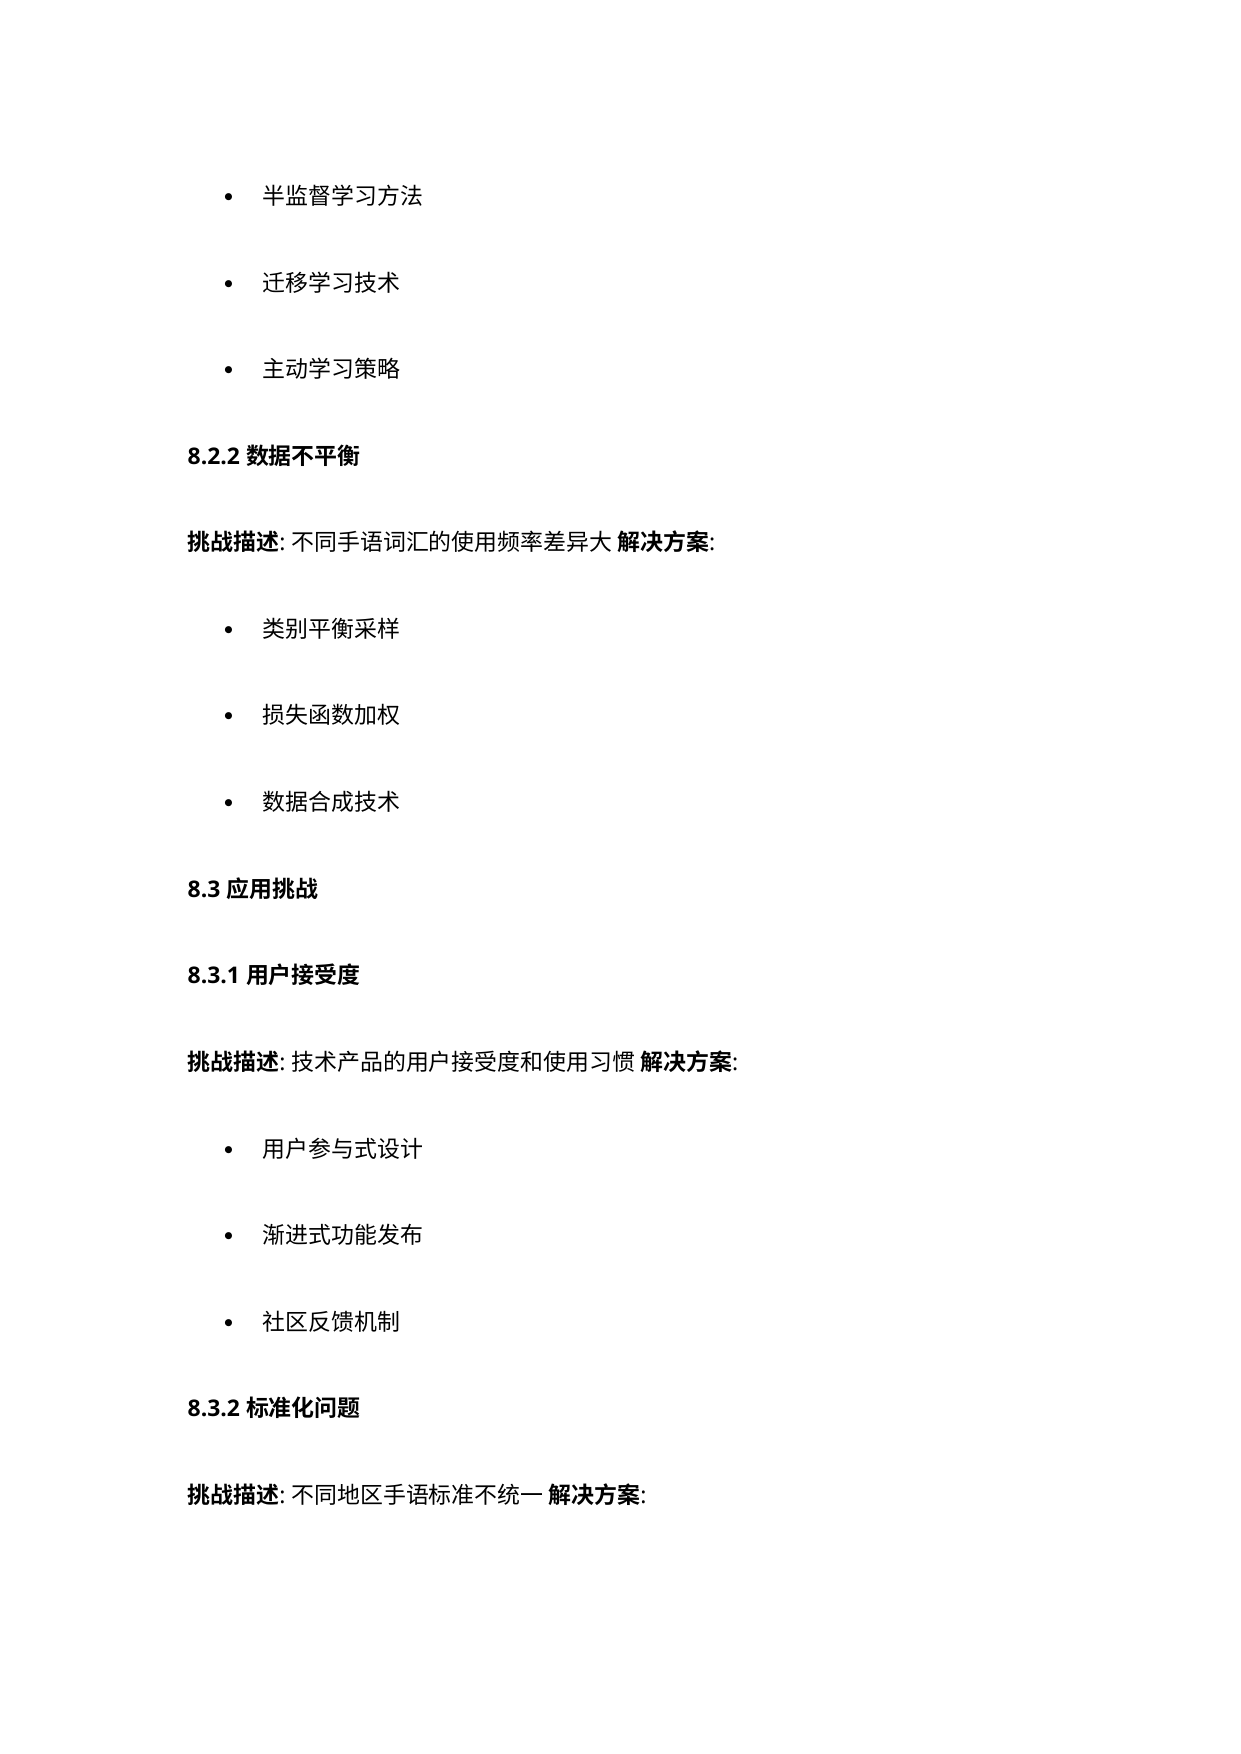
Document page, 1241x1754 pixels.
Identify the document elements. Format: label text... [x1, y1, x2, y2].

list 主动学习策略 [225, 335, 1053, 400]
list 用户参与式设计 [225, 1115, 1053, 1180]
text 8.3.1 用户接受度 [187, 941, 1053, 1006]
text 8.2.2 数据不平衡 [187, 422, 1053, 487]
list 社区反馈机制 [225, 1288, 1053, 1353]
list 类别平衡采样 [225, 595, 1053, 660]
list 半监督学习方法 [225, 162, 1053, 227]
list 迁移学习技术 [225, 248, 1053, 313]
text 8.3.2 标准化问题 [187, 1374, 1053, 1439]
text 挑战描述: 不同手语词汇的使用频率差异大 解决方案: [187, 508, 1053, 573]
text 挑战描述: 技术产品的用户接受度和使用习惯 解决方案: [187, 1028, 1053, 1093]
list 损失函数加权 [225, 682, 1053, 747]
text 挑战描述: 不同地区手语标准不统一 解决方案: [187, 1461, 1053, 1526]
list 数据合成技术 [225, 768, 1053, 833]
list 渐进式功能发布 [225, 1201, 1053, 1266]
text 8.3 应用挑战 [187, 855, 1053, 920]
